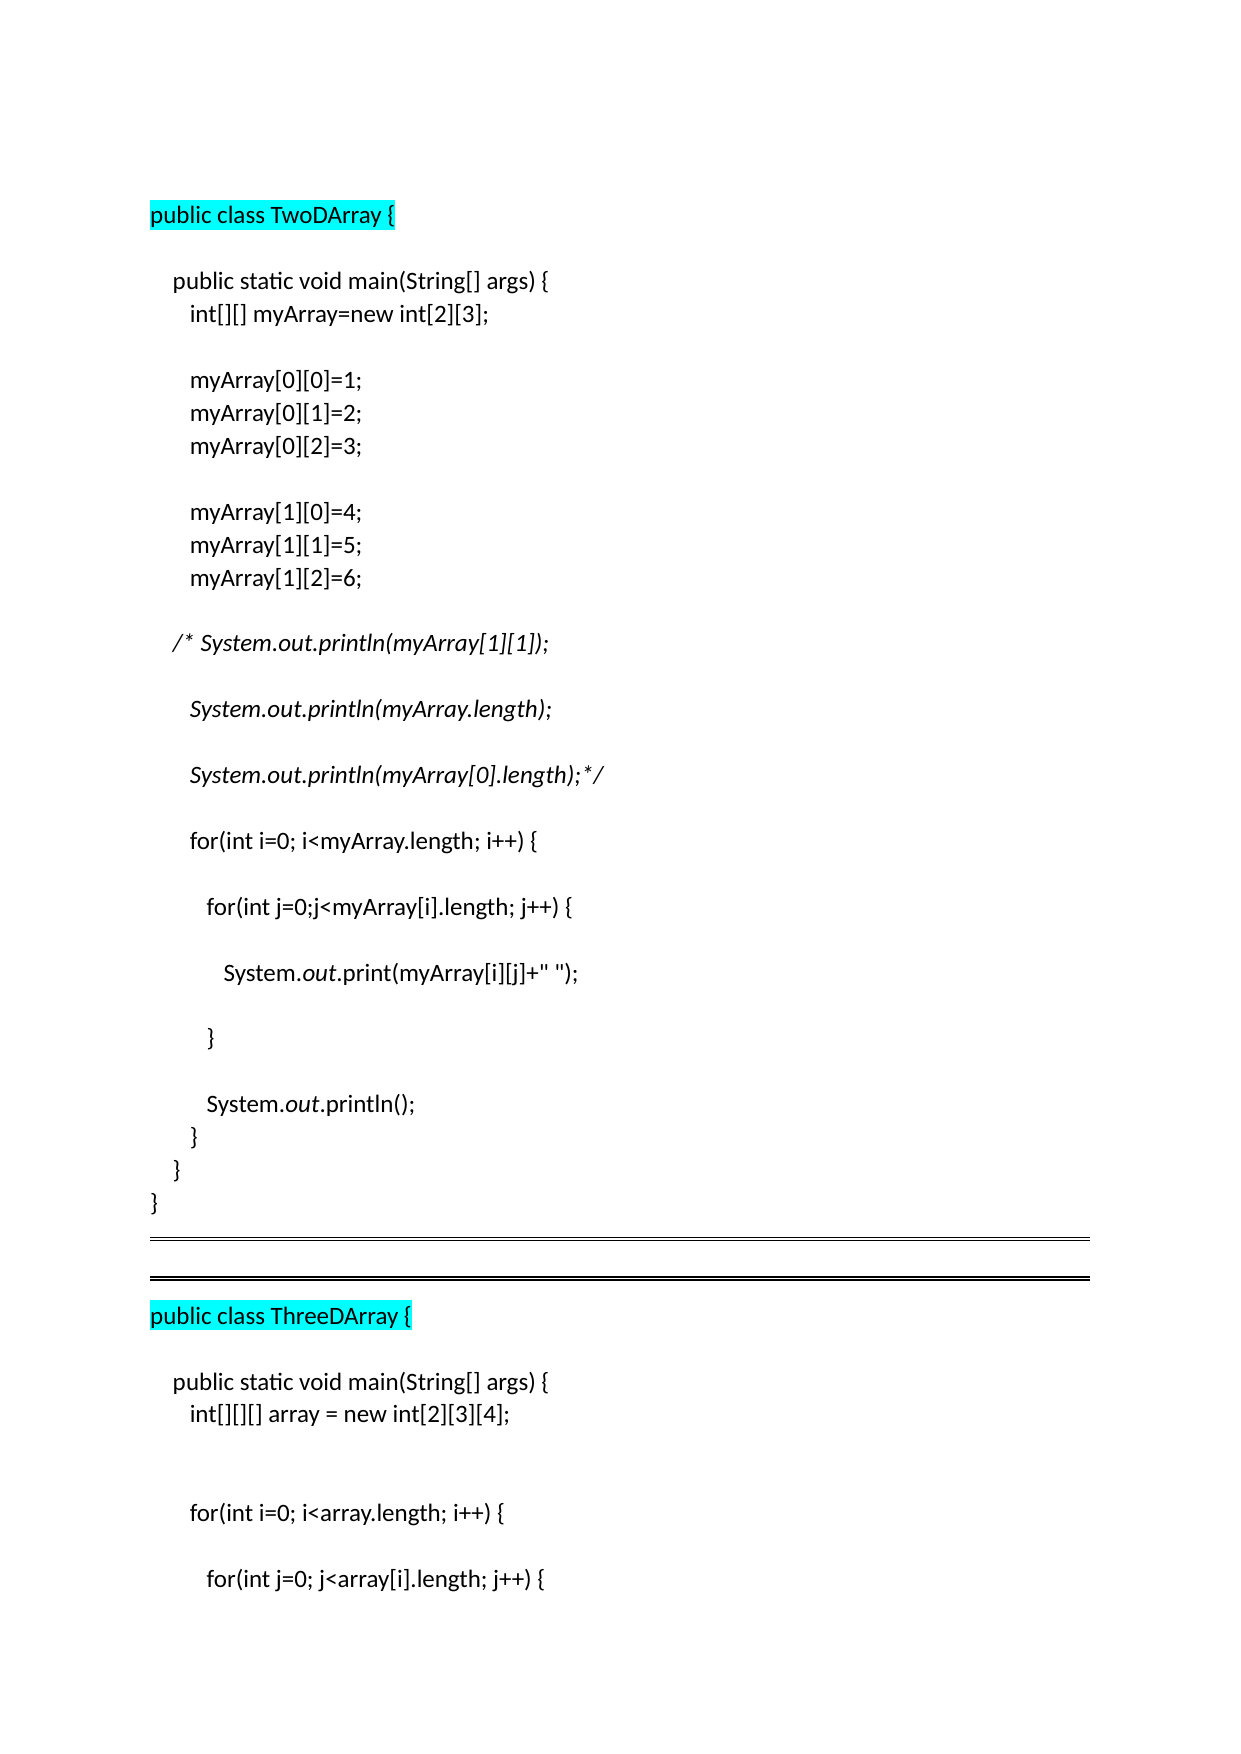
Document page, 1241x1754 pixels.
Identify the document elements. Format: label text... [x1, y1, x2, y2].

text public class TwoDArray { public static void main(String[] args) { int[][] myArray=new int[2][3]; myArray[0][0]=1; myArray[0][1]=2; myArray[0][2]=3; myArray[1][0]=4; myArray[1][1]=5; myArray[1][2]=6; /* System.out.println(myArray[1][1]); System.out.println(myArray.length); System.out.println(myArray[0].length);*/ for(int i=0; i<myArray.length; i++) { for(int j=0;j<myArray[i].length; j++) { System.out.print(myArray[i][j]+" "); } System.out.println(); } } } [150, 199, 1090, 1218]
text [150, 1300, 1090, 1596]
